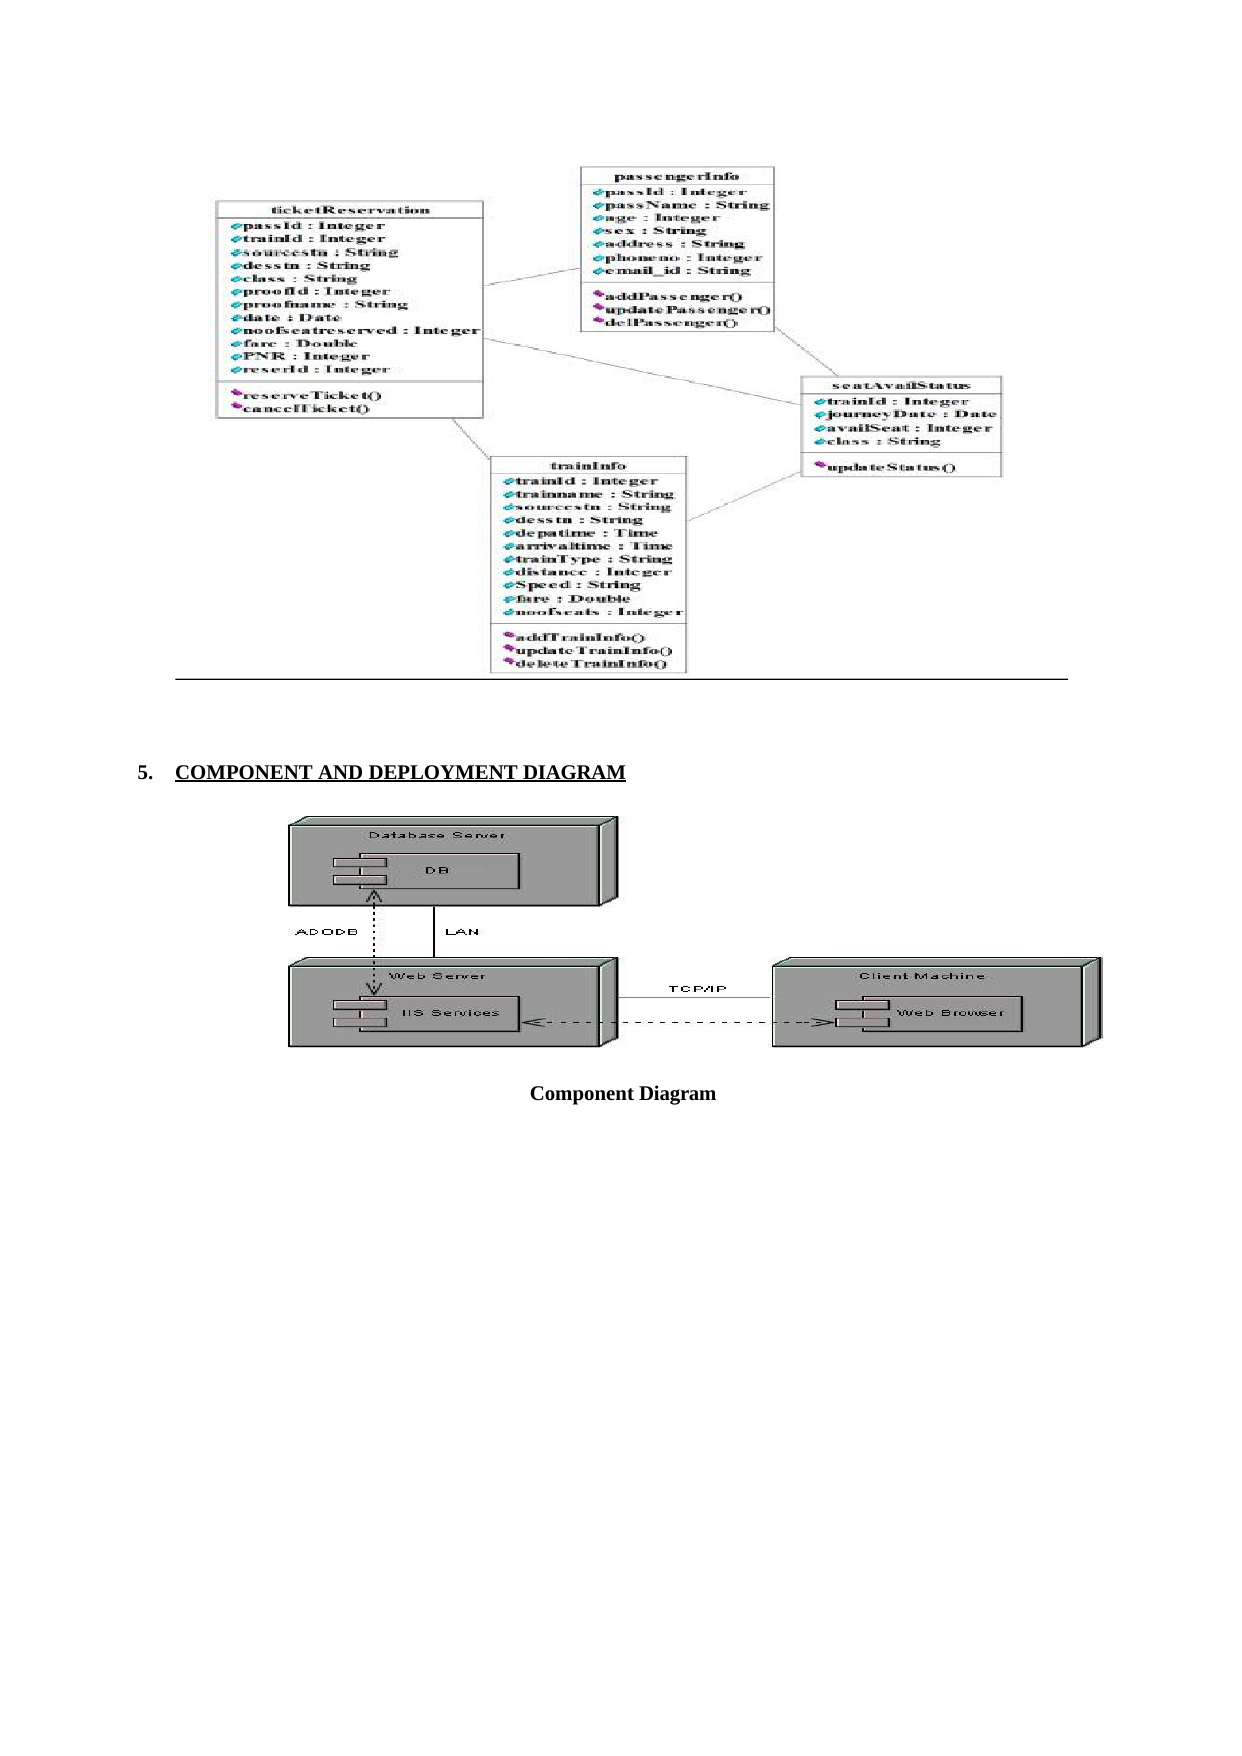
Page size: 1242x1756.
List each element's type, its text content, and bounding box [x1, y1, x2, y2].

list COMPONENT AND DEPLOYMENT DIAGRAM [137, 760, 1189, 784]
picture [175, 166, 1069, 680]
picture [287, 816, 1105, 1048]
text Component Diagram [125, 1081, 1121, 1105]
